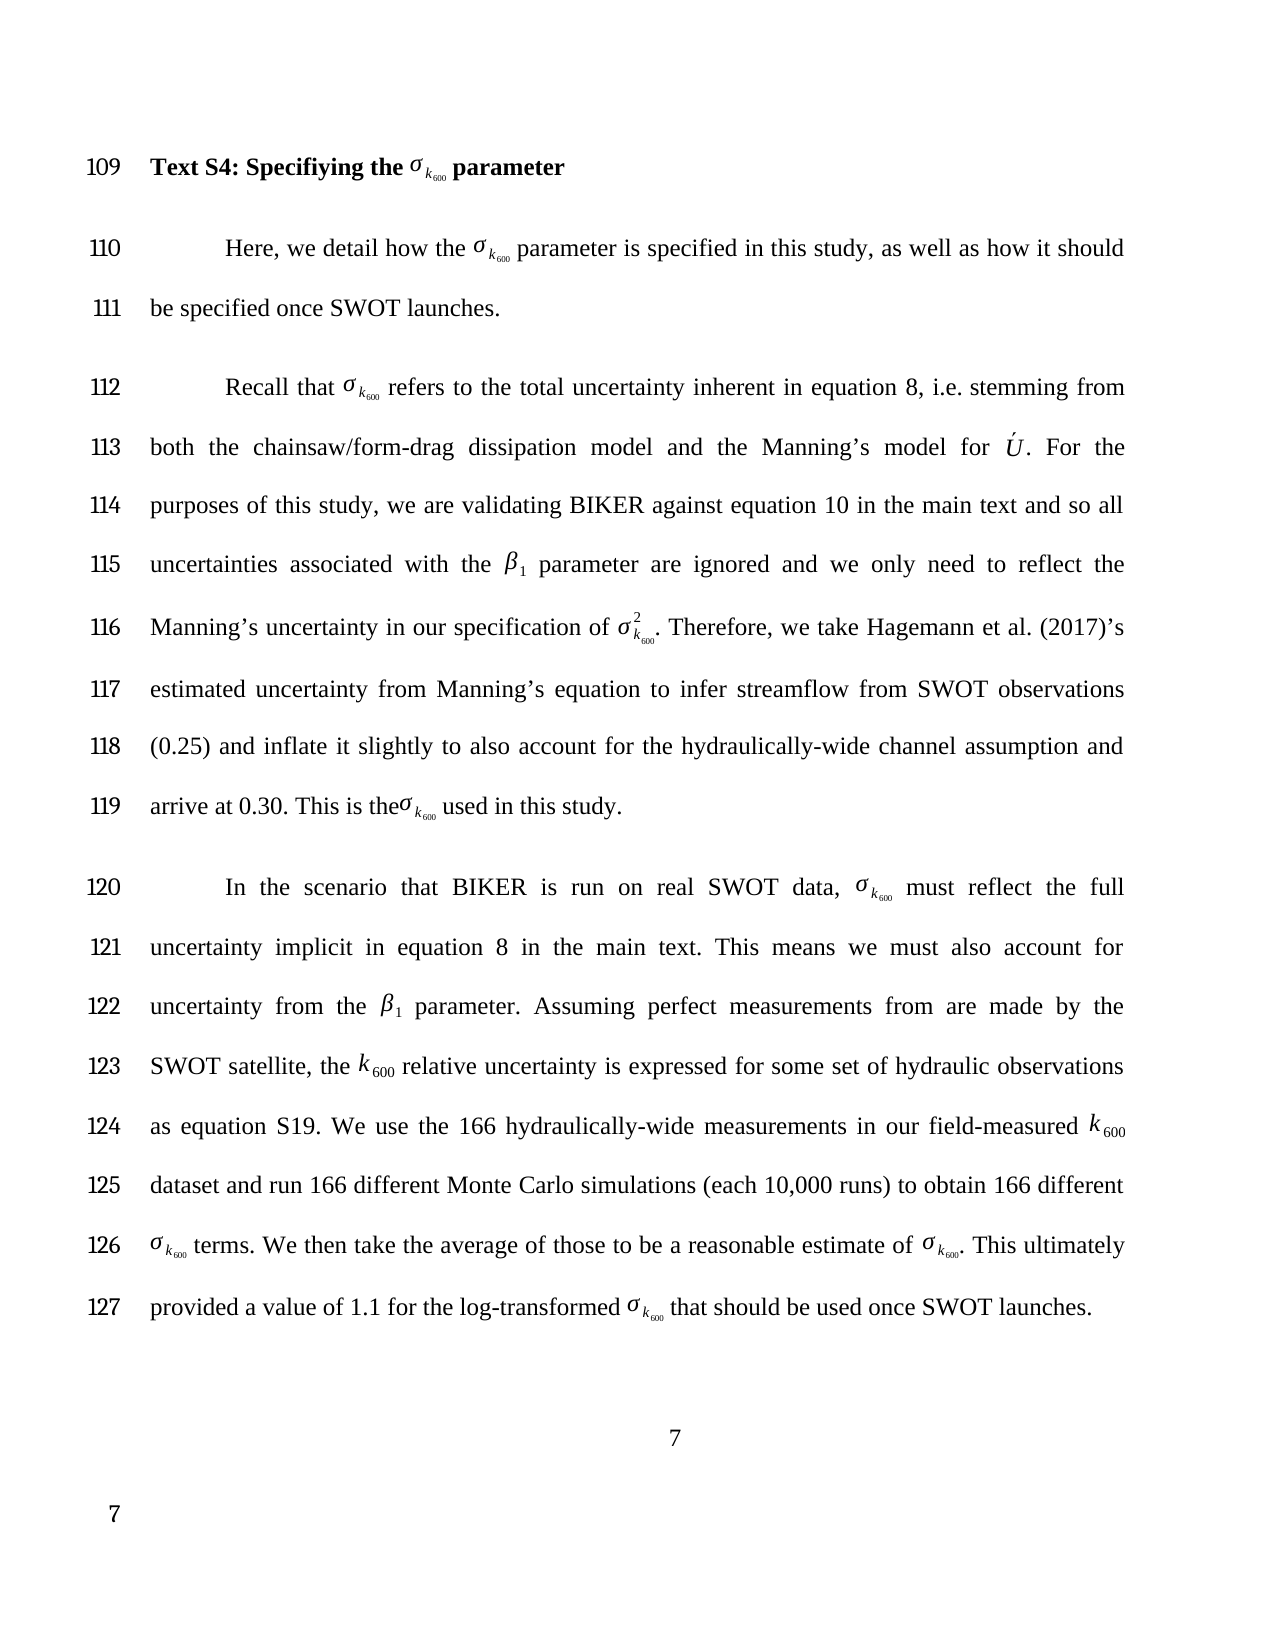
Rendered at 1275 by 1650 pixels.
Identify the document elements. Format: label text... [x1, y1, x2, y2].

text Recall that refers to the total uncertainty inherent in equation 8, i.e. stemming from both the chainsaw/form-drag dissipation model and the Manning’s model for . For the purposes of this study, we are validating BIKER against equation 10 in the main text and so all uncertainties associated with the parameter are ignored and we only need to reflect the Manning’s uncertainty in our specification of . Therefore, we take Hagemann et al. (2017)’s estimated uncertainty from Manning’s equation to infer streamflow from SWOT observations (0.25) and inflate it slightly to also account for the hydraulically-wide channel assumption and arrive at 0.30. This is the used in this study. [150, 369, 1125, 822]
text Here, we detail how the parameter is specified in this study, as well as how it should be specified once SWOT launches. [150, 231, 1125, 322]
text In the scenario that BIKER is run on real SWOT data, must reflect the full uncertainty implicit in equation 8 in the main text. This means we must also account for uncertainty from the parameter. Assuming perfect measurements from are made by the SWOT satellite, the relative uncertainty is expressed for some set of hydraulic observations as equation S19. We use the 166 hydraulically-wide measurements in our field-measured dataset and run 166 different Monte Carlo simulations (each 10,000 runs) to obtain 166 different terms. We then take the average of those to be a reasonable estimate of . This ultimately provided a value of 1.1 for the log-transformed that should be used once SWOT launches. [150, 870, 1125, 1323]
subtitle Text S4: Specifiying the parameter [150, 150, 1125, 183]
